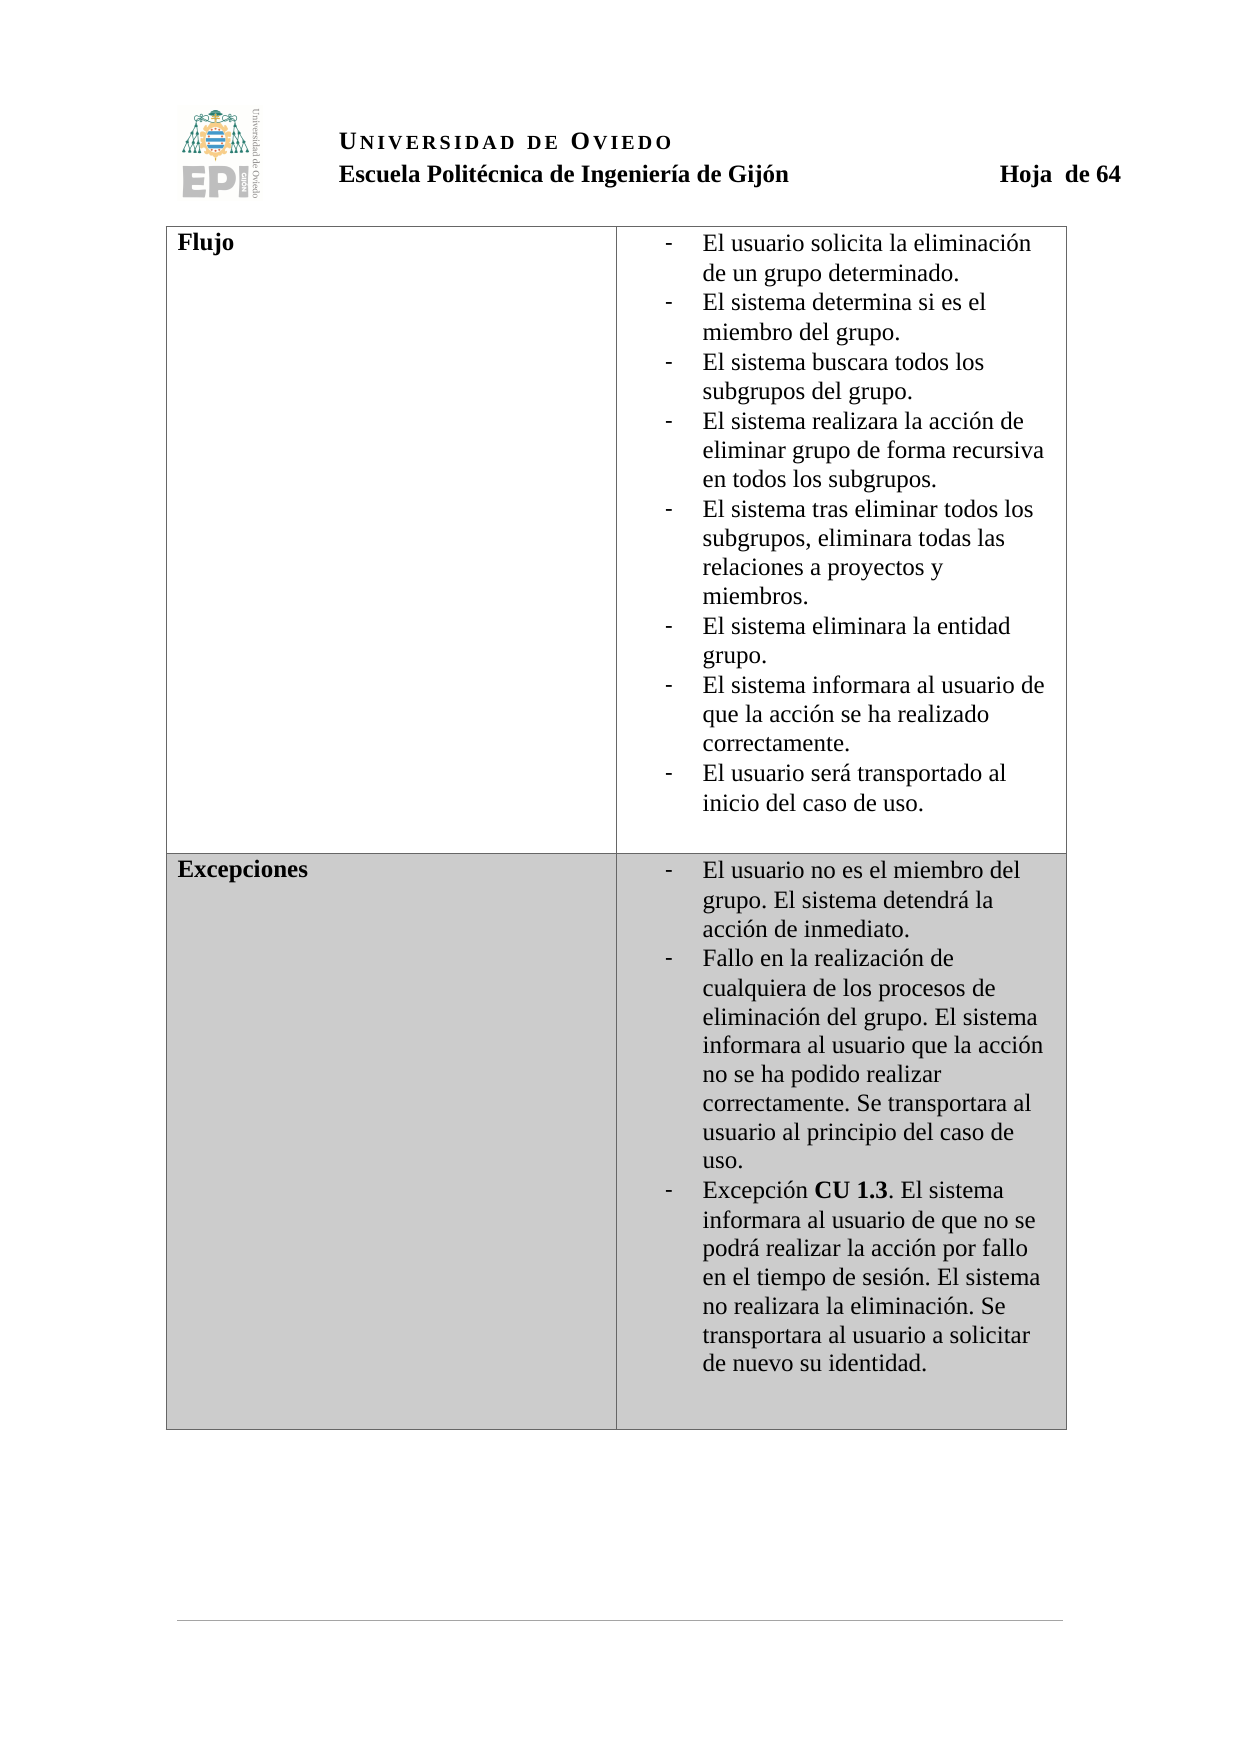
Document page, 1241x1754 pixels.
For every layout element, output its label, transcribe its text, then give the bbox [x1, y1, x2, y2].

table_cell Excepciones [167, 854, 616, 1429]
table_cell El usuario solicita la eliminación de un grupo determinado. El sistema determina si es el miembro del grupo. El sistema buscara todos los subgrupos del grupo. El sistema realizara la acción de eliminar grupo de forma recursiva en todos los subgrupos. El sistema tras eliminar todos los subgrupos, eliminara todas las relaciones a proyectos y miembros. El sistema eliminara la entidad grupo. El sistema informara al usuario de que la acción se ha realizado correctamente. El usuario será transportado al inicio del caso de uso. [617, 227, 1066, 853]
table_cell Flujo [167, 227, 616, 853]
picture [177, 105, 264, 201]
table_cell El usuario no es el miembro del grupo. El sistema detendrá la acción de inmediato. Fallo en la realización de cualquiera de los procesos de eliminación del grupo. El sistema informara al usuario que la acción no se ha podido realizar correctamente. Se transportara al usuario al principio del caso de uso. Excepción CU 1.3. El sistema informara al usuario de que no se podrá realizar la acción por fallo en el tiempo de sesión. El sistema no realizara la eliminación. Se transportara al usuario a solicitar de nuevo su identidad. [617, 854, 1066, 1429]
